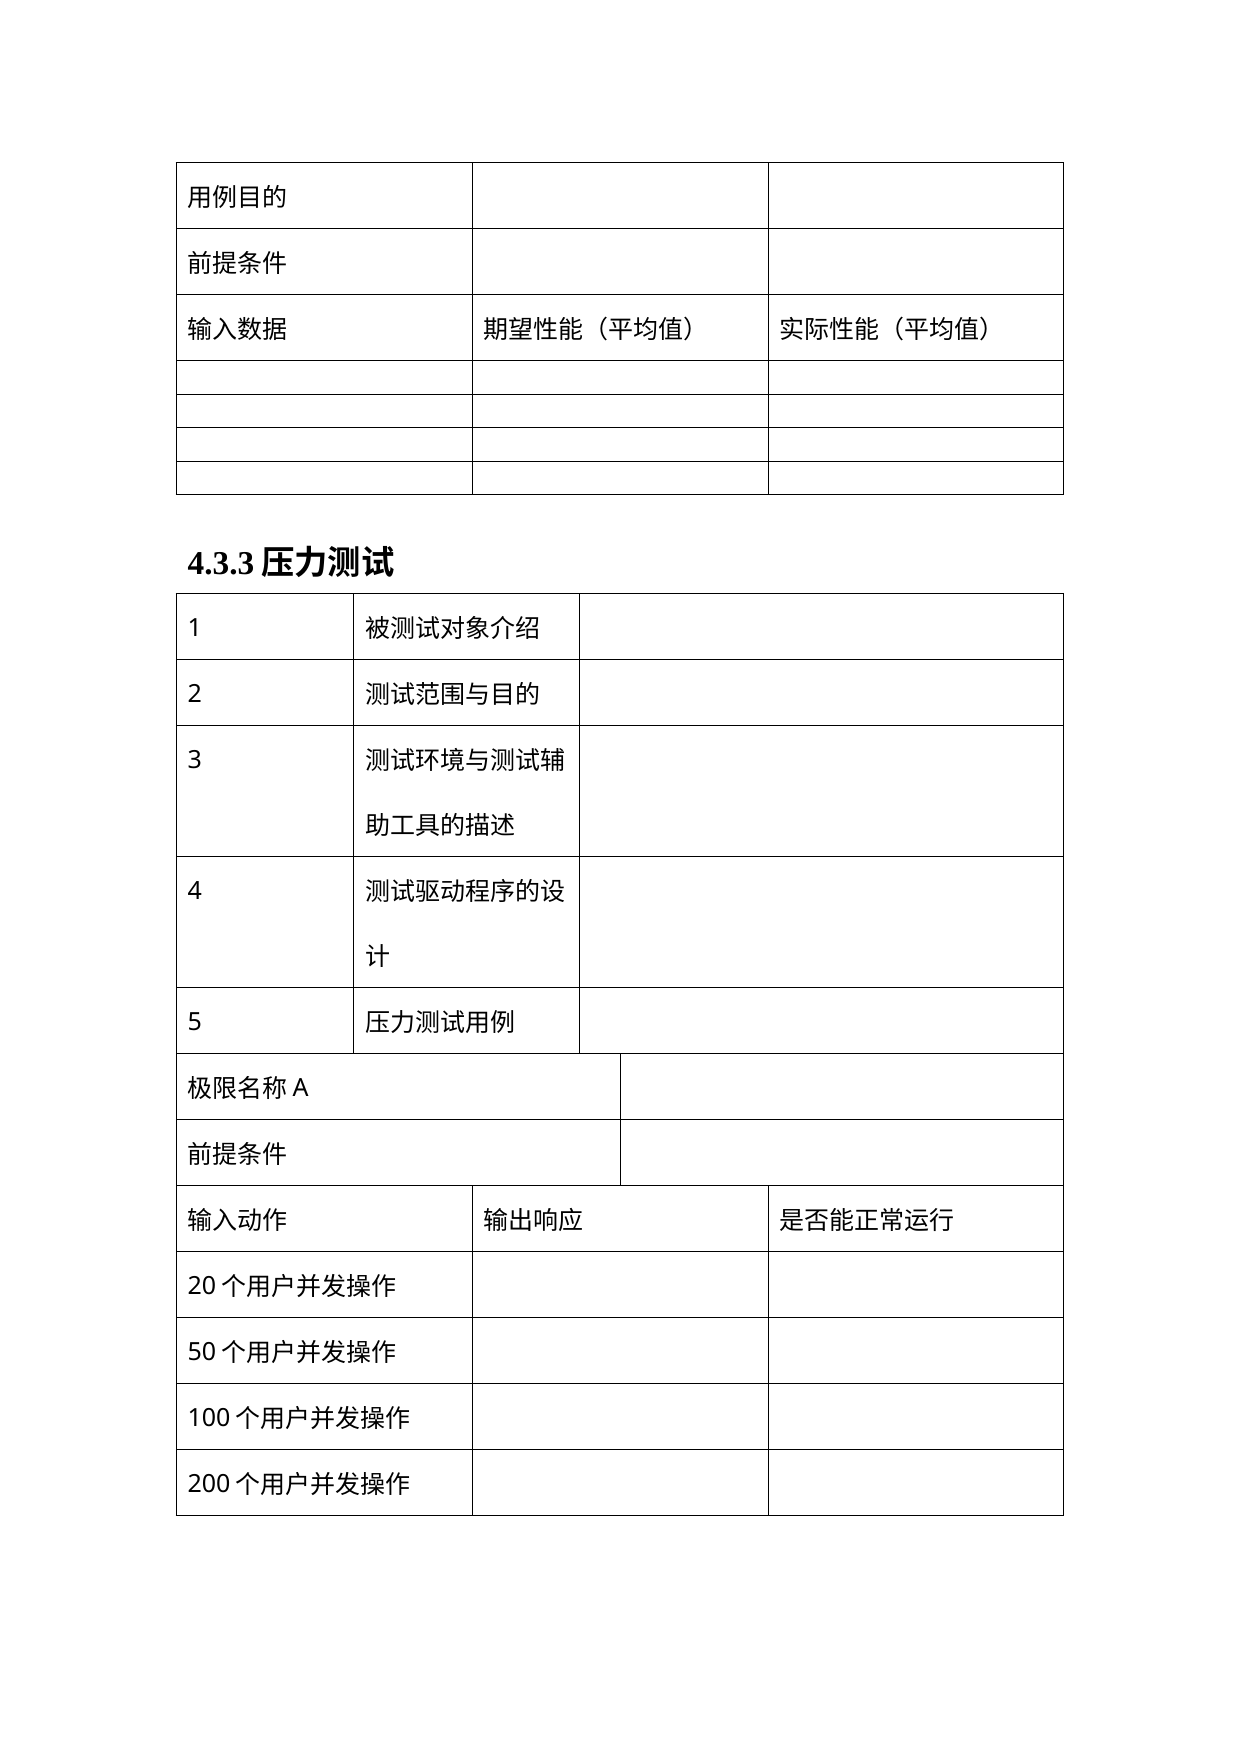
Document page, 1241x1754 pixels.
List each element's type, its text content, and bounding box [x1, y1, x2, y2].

table_cell [769, 361, 1063, 394]
table_cell [473, 229, 768, 294]
table_cell 输出响应 [473, 1186, 768, 1251]
table_header 1 [177, 594, 353, 659]
table_cell [177, 395, 472, 427]
table_cell 3 [177, 726, 353, 856]
table_cell 测试范围与目的 [354, 660, 579, 725]
table_header [580, 594, 1063, 659]
table_cell [580, 857, 1063, 987]
table_cell 2 [177, 660, 353, 725]
table_cell 测试驱动程序的设计 [354, 857, 579, 987]
table_cell [769, 1318, 1063, 1383]
table_cell [769, 229, 1063, 294]
table_cell [177, 428, 472, 461]
table_cell 输入数据 [177, 295, 472, 360]
table_cell [473, 1450, 768, 1515]
table_cell [769, 1384, 1063, 1449]
table_cell 实际性能（平均值） [769, 295, 1063, 360]
table_cell [473, 428, 768, 461]
table_cell [621, 1054, 1063, 1119]
table_cell 前提条件 [177, 1120, 620, 1185]
table_cell [769, 1252, 1063, 1317]
table_cell 用例目的 [177, 163, 472, 228]
table_cell 4 [177, 857, 353, 987]
table_cell [580, 660, 1063, 725]
table_cell [177, 361, 472, 394]
table_cell 极限名称A [177, 1054, 620, 1119]
table_cell [580, 988, 1063, 1053]
table_cell [473, 462, 768, 494]
table_cell 输入动作 [177, 1186, 472, 1251]
table_cell 5 [177, 988, 353, 1053]
table_cell [769, 462, 1063, 494]
table_cell [580, 726, 1063, 856]
table_cell 20个用户并发操作 [177, 1252, 472, 1317]
table_cell [473, 1252, 768, 1317]
table_cell [473, 1384, 768, 1449]
table_cell [769, 163, 1063, 228]
table_cell 200个用户并发操作 [177, 1450, 472, 1515]
table_cell [473, 395, 768, 427]
table_cell 期望性能（平均值） [473, 295, 768, 360]
table_cell [473, 163, 768, 228]
table_cell 压力测试用例 [354, 988, 579, 1053]
table_cell 测试环境与测试辅助工具的描述 [354, 726, 579, 856]
table_cell [621, 1120, 1063, 1185]
table_cell [769, 395, 1063, 427]
table_cell 50个用户并发操作 [177, 1318, 472, 1383]
table_header 被测试对象介绍 [354, 594, 579, 659]
table_cell 前提条件 [177, 229, 472, 294]
table_cell [769, 428, 1063, 461]
table_cell [177, 462, 472, 494]
table_cell [473, 361, 768, 394]
table_cell 是否能正常运行 [769, 1186, 1063, 1251]
table_cell 100个用户并发操作 [177, 1384, 472, 1449]
text 4.3.3压力测试 [187, 528, 1053, 593]
table_cell [473, 1318, 768, 1383]
table_cell [769, 1450, 1063, 1515]
